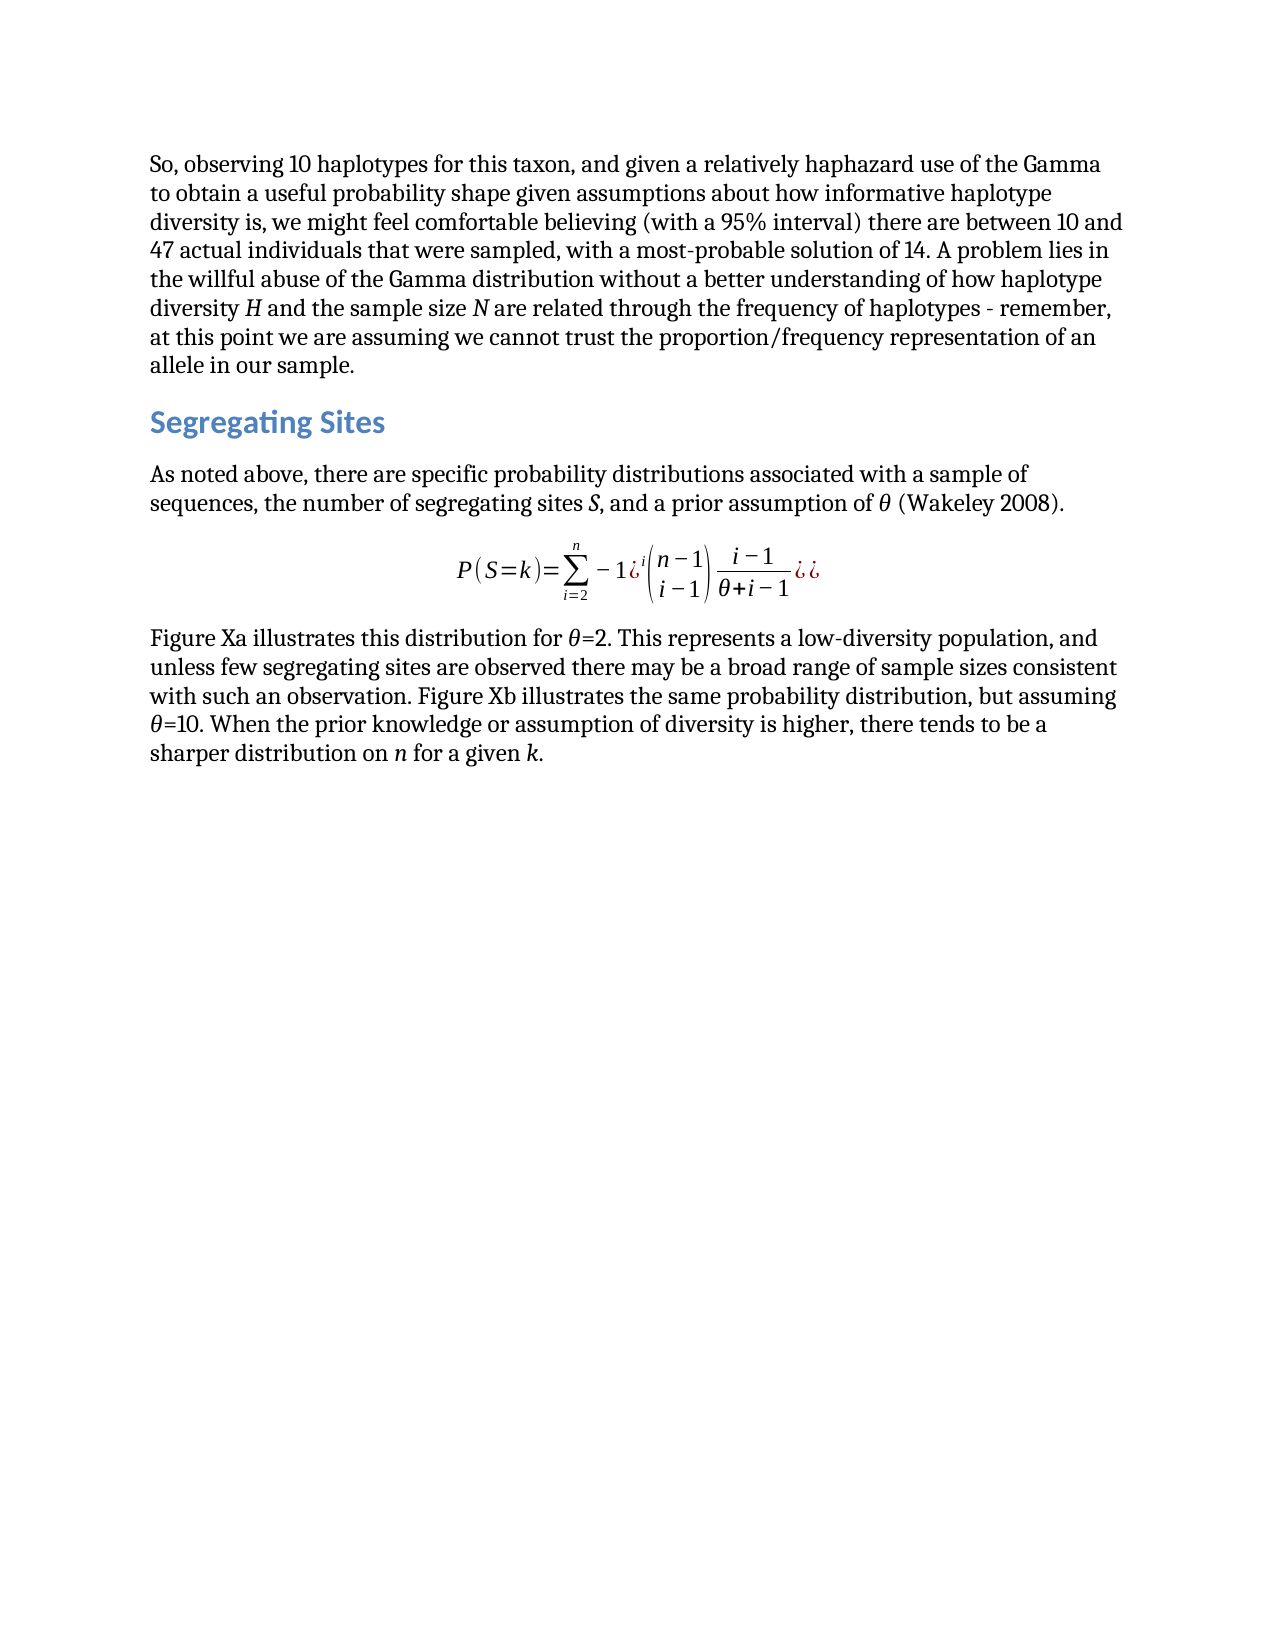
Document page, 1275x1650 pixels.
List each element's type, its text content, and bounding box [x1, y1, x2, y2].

text As noted above, there are specific probability distributions associated with a sample of sequences, the number of segregating sites S, and a prior assumption of (Wakeley 2008). [150, 460, 1125, 518]
subtitle Segregating Sites [150, 401, 1125, 442]
text Figure Xa illustrates this distribution for =2. This represents a low-diversity population, and unless few segregating sites are observed there may be a broad range of sample sizes consistent with such an observation. Figure Xb illustrates the same probability distribution, but assuming =10. When the prior knowledge or assumption of diversity is higher, there tends to be a sharper distribution on n for a given k. [150, 624, 1125, 768]
text So, observing 10 haplotypes for this taxon, and given a relatively haphazard use of the Gamma to obtain a useful probability shape given assumptions about how informative haplotype diversity is, we might feel comfortable believing (with a 95% interval) there are between 10 and 47 actual individuals that were sampled, with a most-probable solution of 14. A problem lies in the willful abuse of the Gamma distribution without a better understanding of how haplotype diversity H and the sample size N are related through the frequency of haplotypes - remember, at this point we are assuming we cannot trust the proportion/frequency representation of an allele in our sample. [150, 150, 1125, 380]
